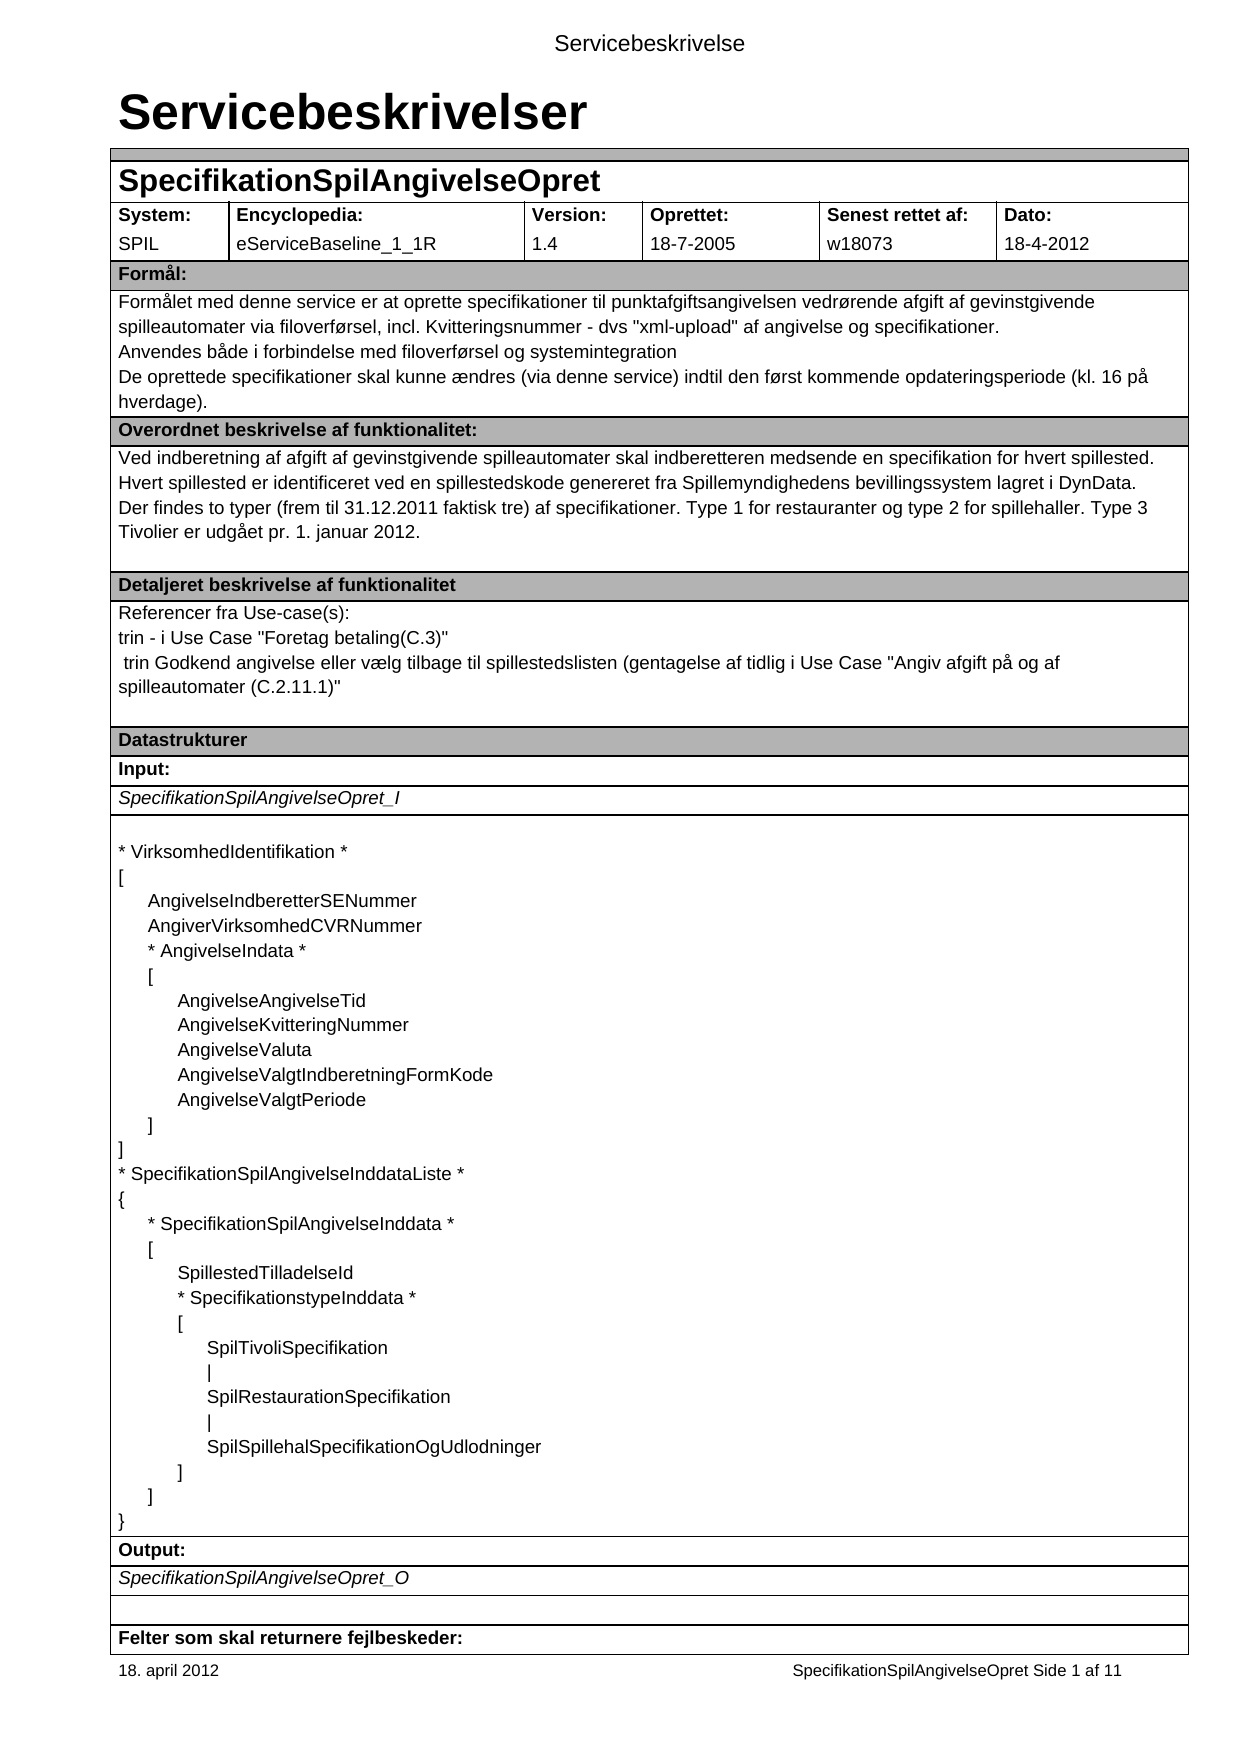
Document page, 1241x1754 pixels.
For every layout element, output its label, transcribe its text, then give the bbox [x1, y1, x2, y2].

table_cell Output: [111, 1537, 1188, 1565]
table_cell Felter som skal returnere fejlbeskeder: [111, 1626, 1188, 1653]
table_cell SpecifikationSpilAngivelseOpret [111, 162, 1188, 201]
table_cell Dato: [997, 203, 1188, 231]
table_cell Version: [525, 203, 642, 231]
table_cell Overordnet beskrivelse af funktionalitet: [111, 418, 1188, 445]
table_cell [111, 1596, 1188, 1624]
table_cell SpecifikationSpilAngivelseOpret_I [111, 787, 1188, 814]
table_cell Formål: [111, 262, 1188, 290]
table_cell eServiceBaseline_1_1R [230, 231, 524, 260]
table_cell Detaljeret beskrivelse af funktionalitet [111, 573, 1188, 600]
table_cell Datastrukturer [111, 728, 1188, 755]
table_cell 18-7-2005 [643, 231, 819, 260]
table_header [111, 149, 1188, 160]
text Servicebeskrivelser [118, 82, 1181, 140]
table_cell SpecifikationSpilAngivelseOpret_O [111, 1567, 1188, 1594]
table_cell w18073 [820, 231, 996, 260]
table_cell 1.4 [525, 231, 642, 260]
table_cell Oprettet: [643, 203, 819, 231]
table_cell * VirksomhedIdentifikation * [ AngivelseIndberetterSENummer AngiverVirksomhedCVRNummer * AngivelseIndata * [ AngivelseAngivelseTid AngivelseKvitteringNummer AngivelseValuta AngivelseValgtIndberetningFormKode AngivelseValgtPeriode ] ] * SpecifikationSpilAngivelseInddataListe * { * SpecifikationSpilAngivelseInddata * [ SpillestedTilladelseId * SpecifikationstypeInddata * [ SpilTivoliSpecifikation | SpilRestaurationSpecifikation | SpilSpillehalSpecifikationOgUdlodninger ] ] } [111, 816, 1188, 1536]
table_cell System: [111, 203, 228, 231]
table_cell Ved indberetning af afgift af gevinstgivende spilleautomater skal indberetteren medsende en specifikation for hvert spillested. Hvert spillested er identificeret ved en spillestedskode genereret fra Spillemyndighedens bevillingssystem lagret i DynData. Der findes to typer (frem til 31.12.2011 faktisk tre) af specifikationer. Type 1 for restauranter og type 2 for spillehaller. Type 3 Tivolier er udgået pr. 1. januar 2012. [111, 447, 1188, 571]
table_cell Formålet med denne service er at oprette specifikationer til punktafgiftsangivelsen vedrørende afgift af gevinstgivende spilleautomater via filoverførsel, incl. Kvitteringsnummer - dvs "xml-upload" af angivelse og specifikationer. Anvendes både i forbindelse med filoverførsel og systemintegration De oprettede specifikationer skal kunne ændres (via denne service) indtil den først kommende opdateringsperiode (kl. 16 på hverdage). [111, 291, 1188, 416]
table_cell Referencer fra Use-case(s): trin - i Use Case "Foretag betaling(C.3)" trin Godkend angivelse eller vælg tilbage til spillestedslisten (gentagelse af tidlig i Use Case "Angiv afgift på og af spilleautomater (C.2.11.1)" [111, 602, 1188, 726]
table_cell SPIL [111, 231, 228, 260]
table_cell Input: [111, 757, 1188, 785]
table_cell Senest rettet af: [820, 203, 996, 231]
table_cell Encyclopedia: [230, 203, 524, 231]
table_cell 18-4-2012 [997, 231, 1188, 260]
